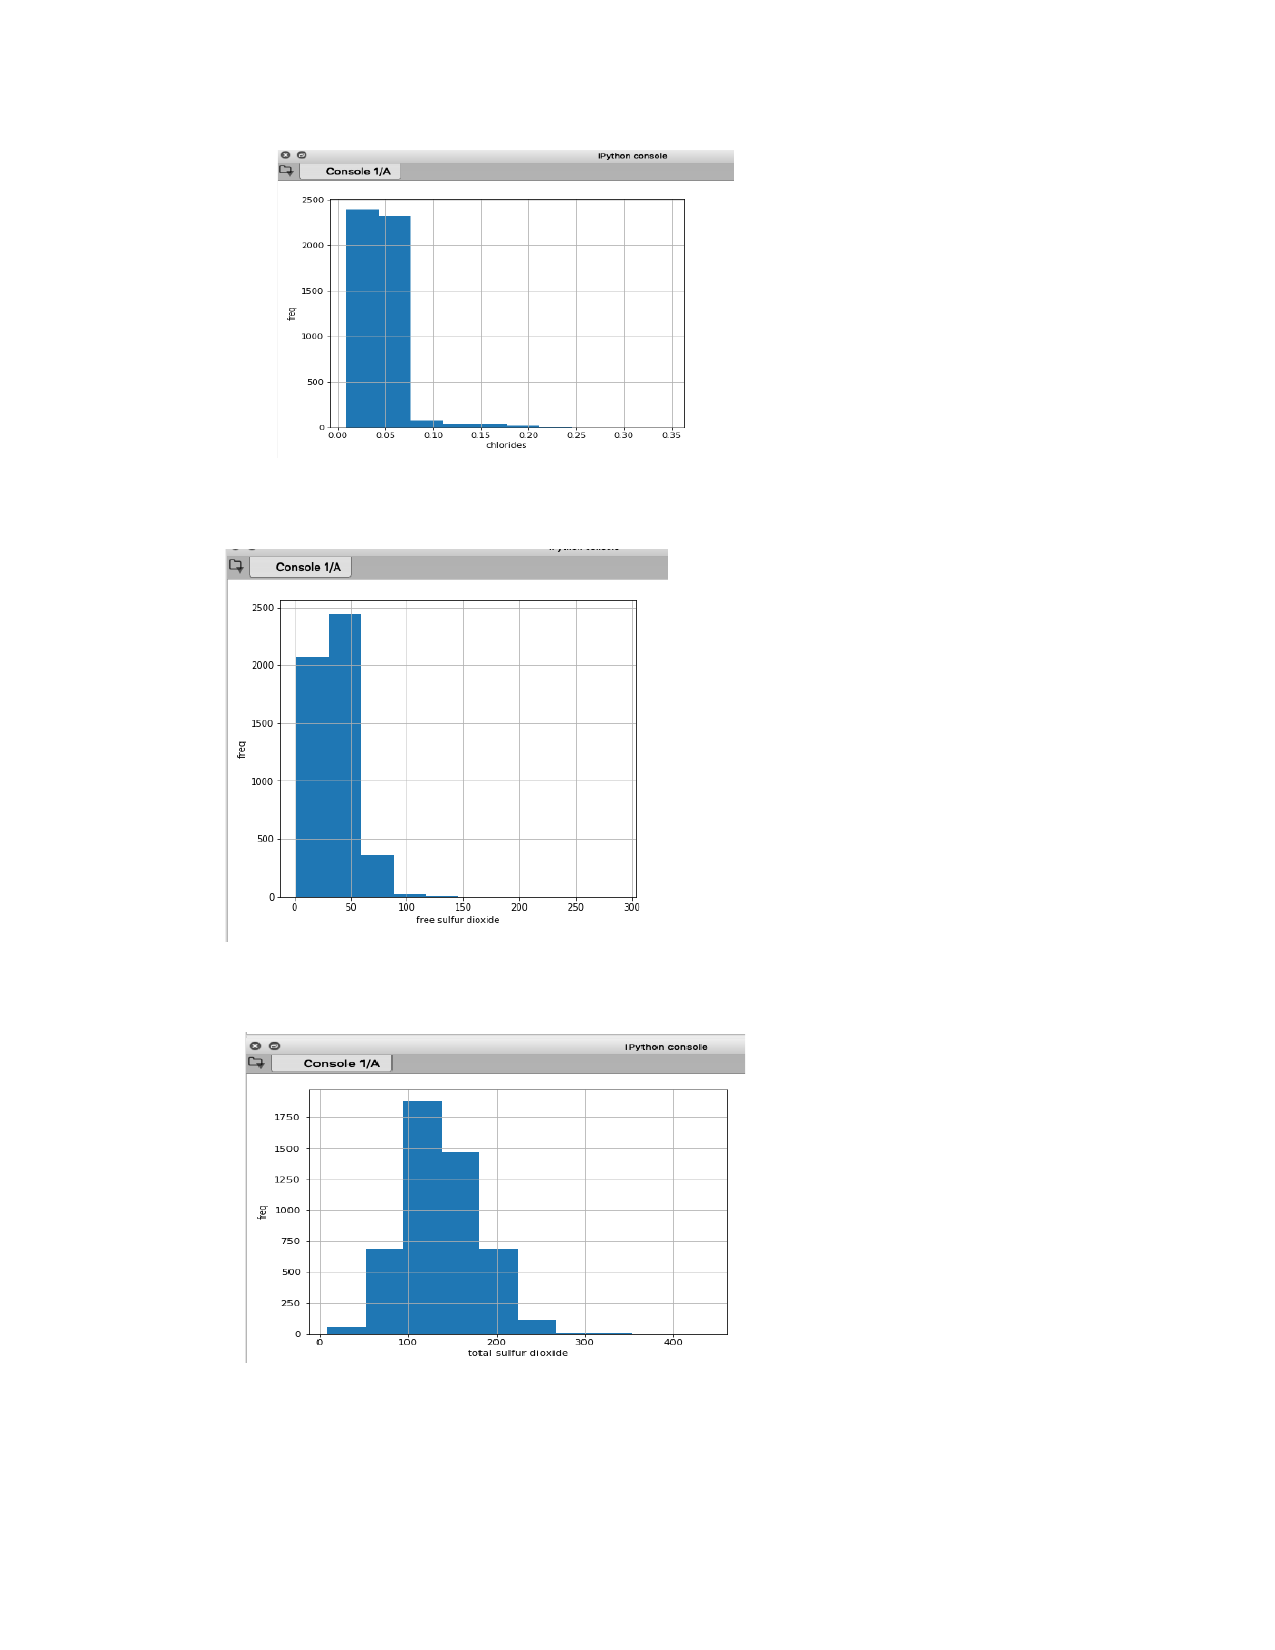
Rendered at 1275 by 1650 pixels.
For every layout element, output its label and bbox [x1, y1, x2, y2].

picture [225, 549, 668, 942]
picture [245, 1032, 746, 1363]
picture [277, 150, 734, 458]
